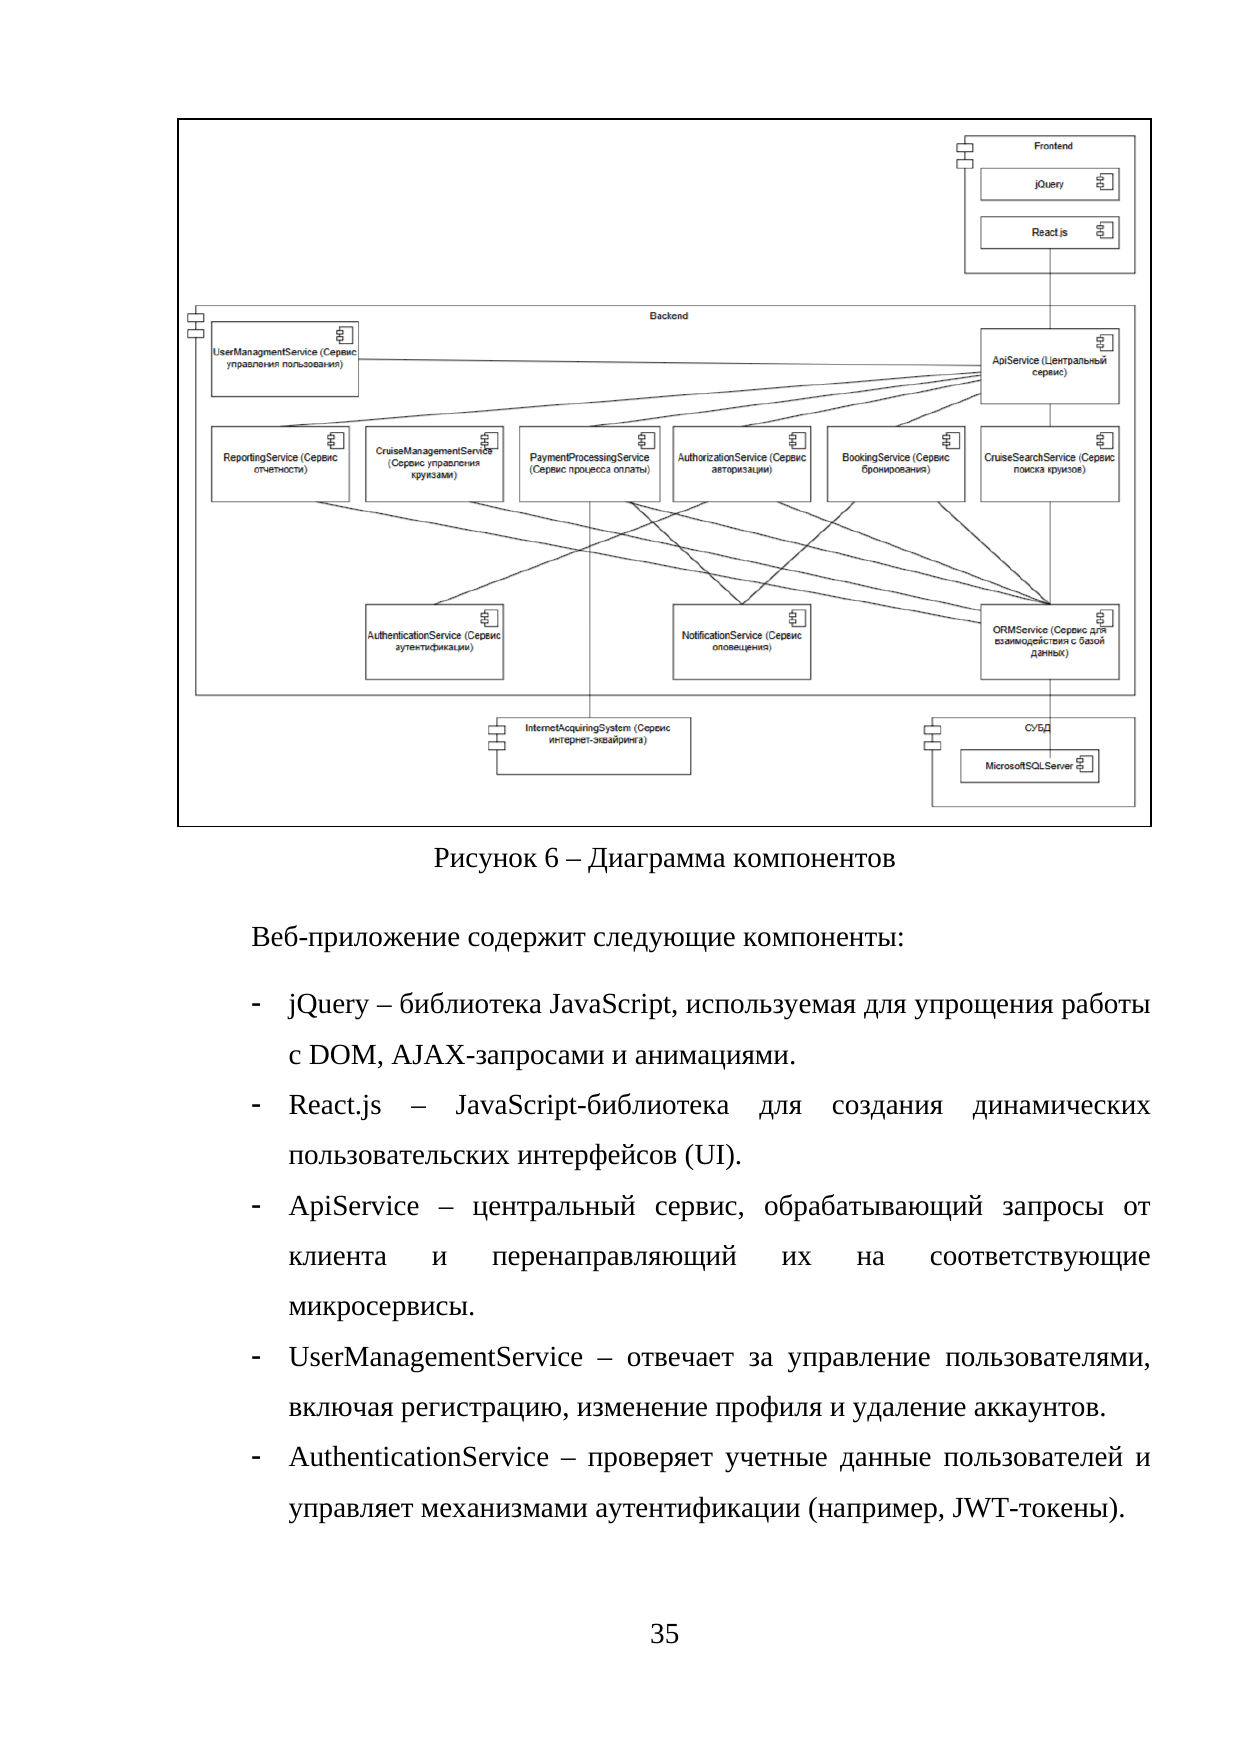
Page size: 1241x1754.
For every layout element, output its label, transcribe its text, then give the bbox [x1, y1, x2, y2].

list React.js – JavaScript-библиотека для создания динамических пользовательских интерфейсов (UI). [251, 1087, 1152, 1171]
list UserManagementService – отвечает за управление пользователями, включая регистрацию, изменение профиля и удаление аккаунтов. [251, 1339, 1152, 1423]
list AuthenticationService – проверяет учетные данные пользователей и управляет механизмами аутентификации (например, JWT-токены). [251, 1439, 1152, 1523]
text Рисунок 6 – Диаграмма компонентов [177, 840, 1152, 873]
picture [179, 120, 1150, 826]
list ApiService – центральный сервис, обрабатывающий запросы от клиента и перенаправляющий их на соответствующие микросервисы. [251, 1188, 1152, 1322]
list jQuery – библиотека JavaScript, используемая для упрощения работы с DOM, AJAX-запросами и анимациями. [251, 986, 1152, 1070]
text Веб-приложение содержит следующие компоненты: [177, 919, 1152, 953]
